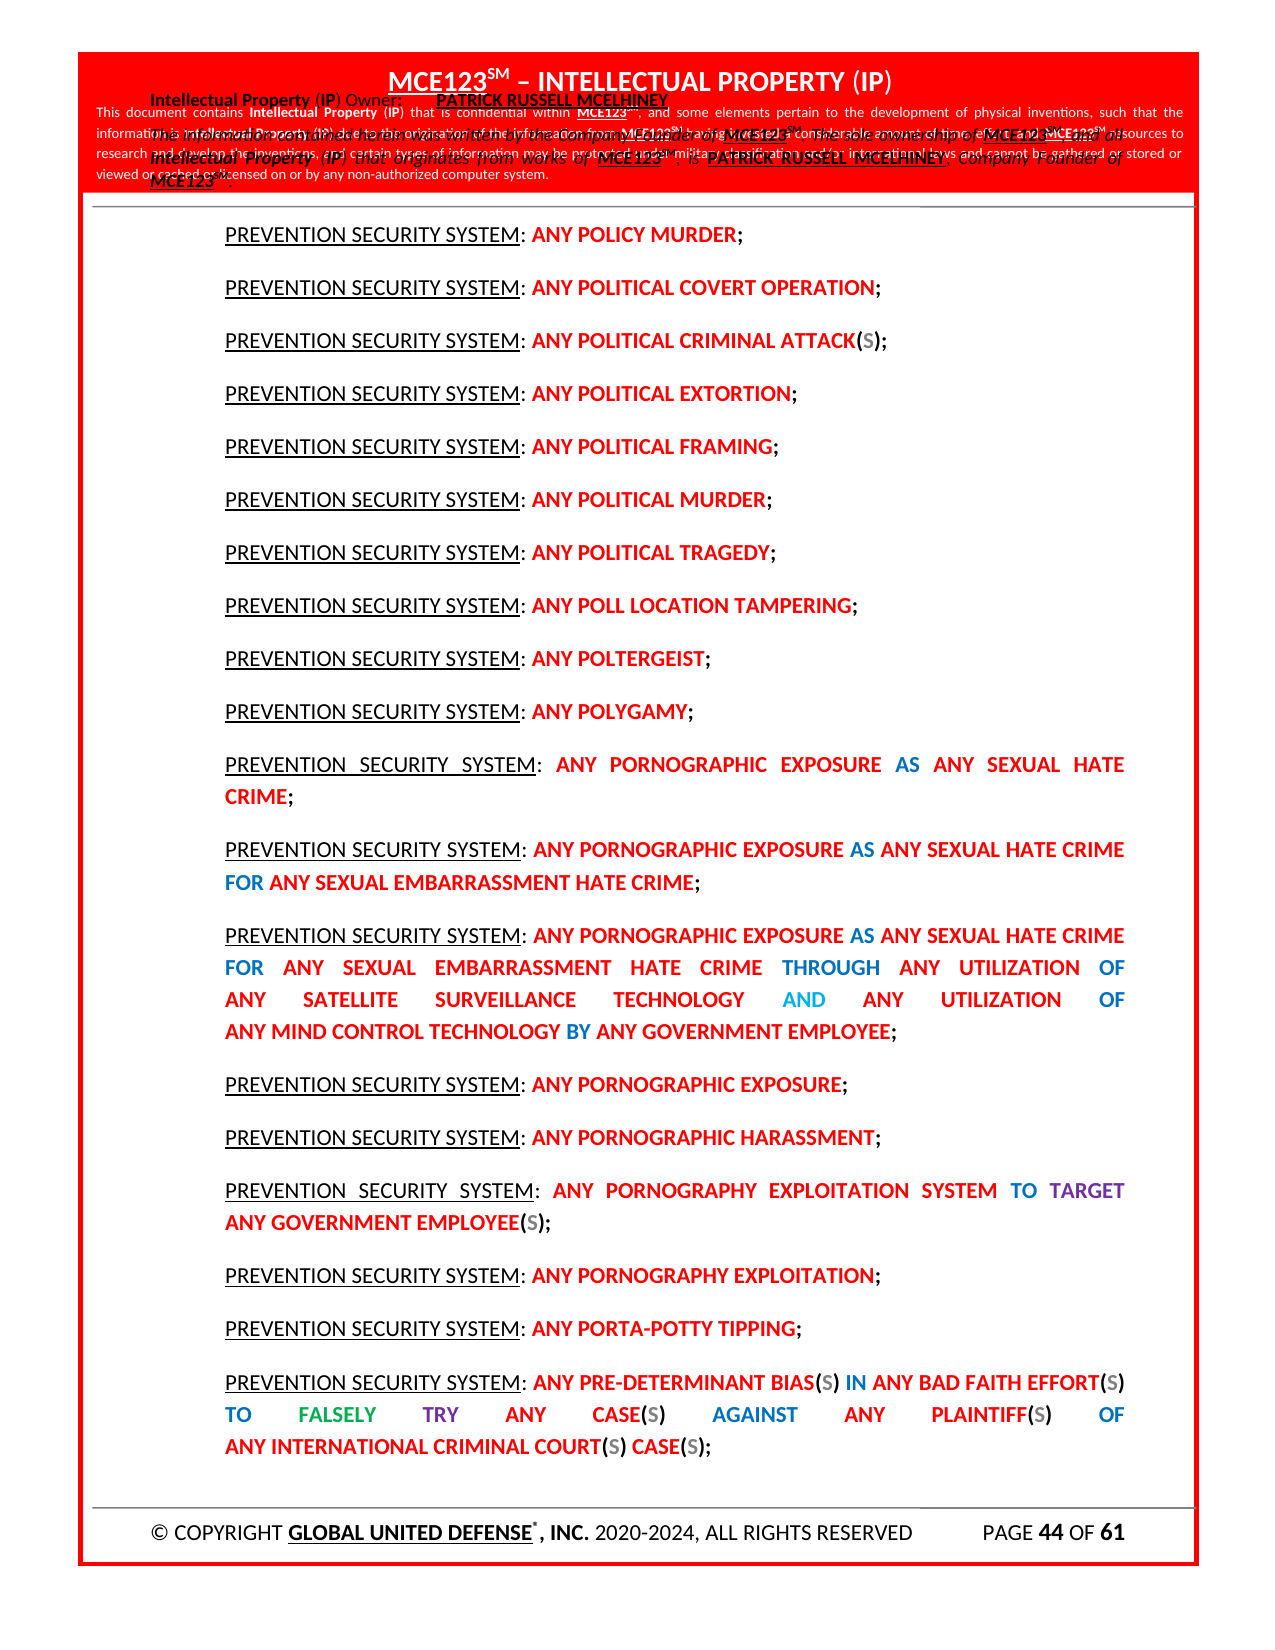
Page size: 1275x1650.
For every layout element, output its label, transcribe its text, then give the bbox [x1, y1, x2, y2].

text PREVENTION SECURITY SYSTEM: ANY PORNOGRAPHIC EXPOSURE; [225, 1070, 1125, 1098]
text PREVENTION SECURITY SYSTEM: ANY POLITICAL FRAMING; [225, 432, 1125, 460]
text PREVENTION SECURITY SYSTEM: ANY PRE-DETERMINANT BIAS(S) IN ANY BAD FAITH EFFORT(S) TO FALSELY TRY ANY CASE(S) AGAINST ANY PLAINTIFF(S) OF ANY INTERNATIONAL CRIMINAL COURT(S) CASE(S); [225, 1368, 1125, 1460]
text PREVENTION SECURITY SYSTEM: ANY POLITICAL COVERT OPERATION; [225, 273, 1125, 301]
text PREVENTION SECURITY SYSTEM: ANY PORNOGRAPHIC EXPOSURE AS ANY SEXUAL HATE CRIME; [225, 750, 1125, 811]
text PREVENTION SECURITY SYSTEM: ANY POLITICAL CRIMINAL ATTACK(S); [225, 326, 1125, 354]
text PREVENTION SECURITY SYSTEM: ANY PORNOGRAPHIC EXPOSURE AS ANY SEXUAL HATE CRIME FOR ANY SEXUAL EMBARRASSMENT HATE CRIME THROUGH ANY UTILIZATION OF ANY SATELLITE SURVEILLANCE TECHNOLOGY AND ANY UTILIZATION OF ANY MIND CONTROL TECHNOLOGY BY ANY GOVERNMENT EMPLOYEE; [225, 921, 1125, 1045]
text PREVENTION SECURITY SYSTEM: ANY PORTA-POTTY TIPPING; [225, 1314, 1125, 1343]
text PREVENTION SECURITY SYSTEM: ANY POLL LOCATION TAMPERING; [225, 591, 1125, 619]
text PREVENTION SECURITY SYSTEM: ANY POLITICAL TRAGEDY; [225, 538, 1125, 566]
text PREVENTION SECURITY SYSTEM: ANY PORNOGRAPHY EXPLOITATION; [225, 1262, 1125, 1289]
text PREVENTION SECURITY SYSTEM: ANY PORNOGRAPHY EXPLOITATION SYSTEM TO TARGET ANY GOVERNMENT EMPLOYEE(S); [225, 1176, 1125, 1237]
text PREVENTION SECURITY SYSTEM: ANY POLITICAL MURDER; [225, 485, 1125, 513]
text PREVENTION SECURITY SYSTEM: ANY POLITICAL EXTORTION; [225, 379, 1125, 407]
text PREVENTION SECURITY SYSTEM: ANY POLTERGEIST; [225, 644, 1125, 672]
text PREVENTION SECURITY SYSTEM: ANY POLYGAMY; [225, 697, 1125, 725]
text PREVENTION SECURITY SYSTEM: ANY PORNOGRAPHIC HARASSMENT; [225, 1123, 1125, 1151]
text PREVENTION SECURITY SYSTEM: ANY PORNOGRAPHIC EXPOSURE AS ANY SEXUAL HATE CRIME FOR ANY SEXUAL EMBARRASSMENT HATE CRIME; [225, 836, 1125, 896]
text PREVENTION SECURITY SYSTEM: ANY POLICY MURDER; [225, 220, 1125, 248]
